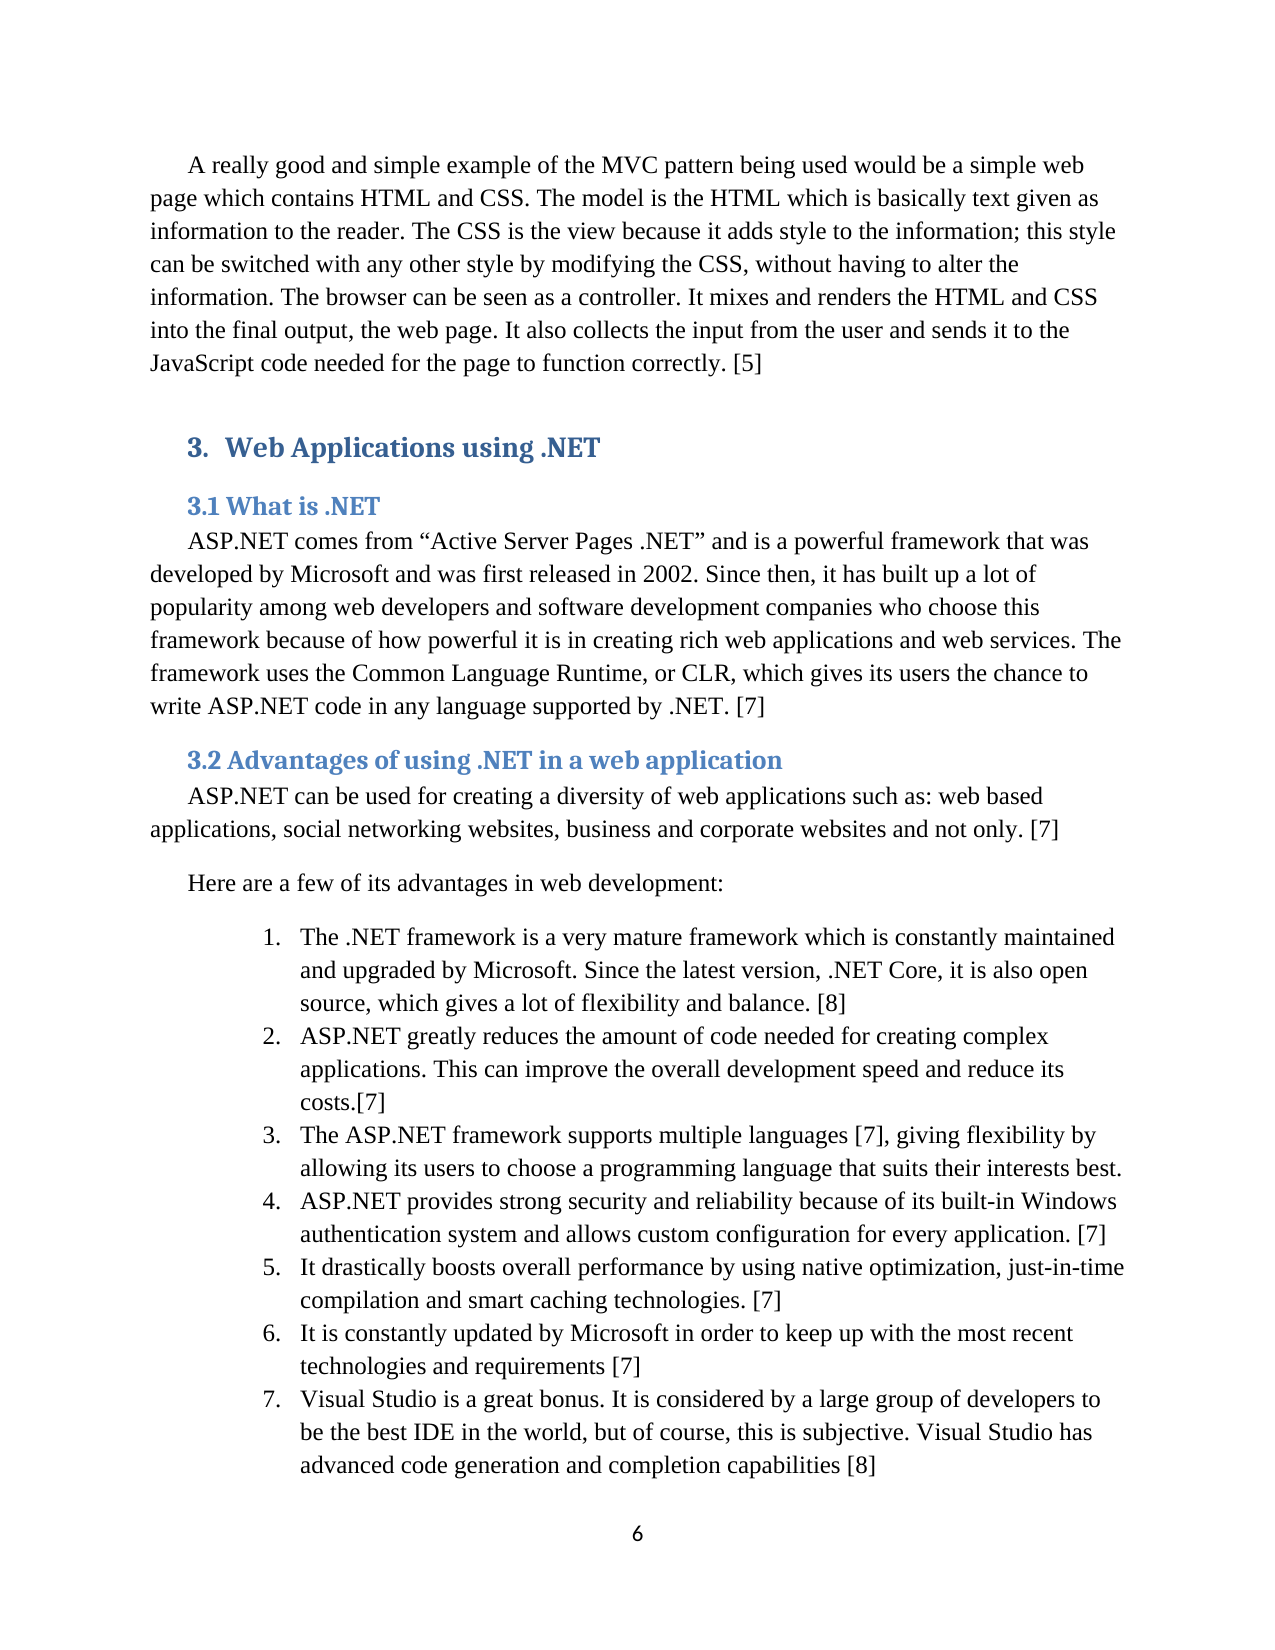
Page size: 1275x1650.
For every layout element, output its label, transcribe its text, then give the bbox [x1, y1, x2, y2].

subtitle 3.2 Advantages of using .NET in a web application [150, 745, 1125, 776]
text ASP.NET can be used for creating a diversity of web applications such as: web based applications, social networking websites, business and corporate websites and not only. [7] [150, 781, 1125, 843]
text A really good and simple example of the MVC pattern being used would be a simple web page which contains HTML and CSS. The model is the HTML which is basically text given as information to the reader. The CSS is the view because it adds style to the information; this style can be switched with any other style by modifying the CSS, without having to alter the information. The browser can be seen as a controller. It mixes and renders the HTML and CSS into the final output, the web page. It also collects the input from the user and sends it to the JavaScript code needed for the page to function correctly. [5] [150, 150, 1125, 377]
list It is constantly updated by Microsoft in order to keep up with the most recent technologies and requirements [7] [262, 1318, 1125, 1380]
list The .NET framework is a very mature framework which is constantly maintained and upgraded by Microsoft. Since the latest version, .NET Core, it is also open source, which gives a lot of flexibility and balance. [8] [262, 922, 1125, 1016]
list The ASP.NET framework supports multiple languages [7], giving flexibility by allowing its users to choose a programming language that suits their interests best. [262, 1120, 1125, 1182]
subtitle Web Applications using .NET [187, 431, 1125, 465]
text ASP.NET comes from “Active Server Pages .NET” and is a powerful framework that was developed by Microsoft and was first released in 2002. Since then, it has built up a lot of popularity among web developers and software development companies who choose this framework because of how powerful it is in creating rich web applications and web services. The framework uses the Common Language Runtime, or CLR, which gives its users the chance to write ASP.NET code in any language supported by .NET. [7] [150, 526, 1125, 720]
list ASP.NET greatly reduces the amount of code needed for creating complex applications. This can improve the overall development speed and reduce its costs.[7] [262, 1021, 1125, 1116]
text Here are a few of its advantages in web development: [150, 868, 1125, 897]
subtitle 3.1 What is .NET [150, 491, 1125, 522]
list ASP.NET provides strong security and reliability because of its built-in Windows authentication system and allows custom configuration for every application. [7] [262, 1186, 1125, 1248]
list It drastically boosts overall performance by using native optimization, just-in-time compilation and smart caching technologies. [7] [262, 1252, 1125, 1314]
list Visual Studio is a great bonus. It is considered by a large group of developers to be the best IDE in the world, but of course, this is subjective. Visual Studio has advanced code generation and completion capabilities [8] [262, 1384, 1125, 1479]
